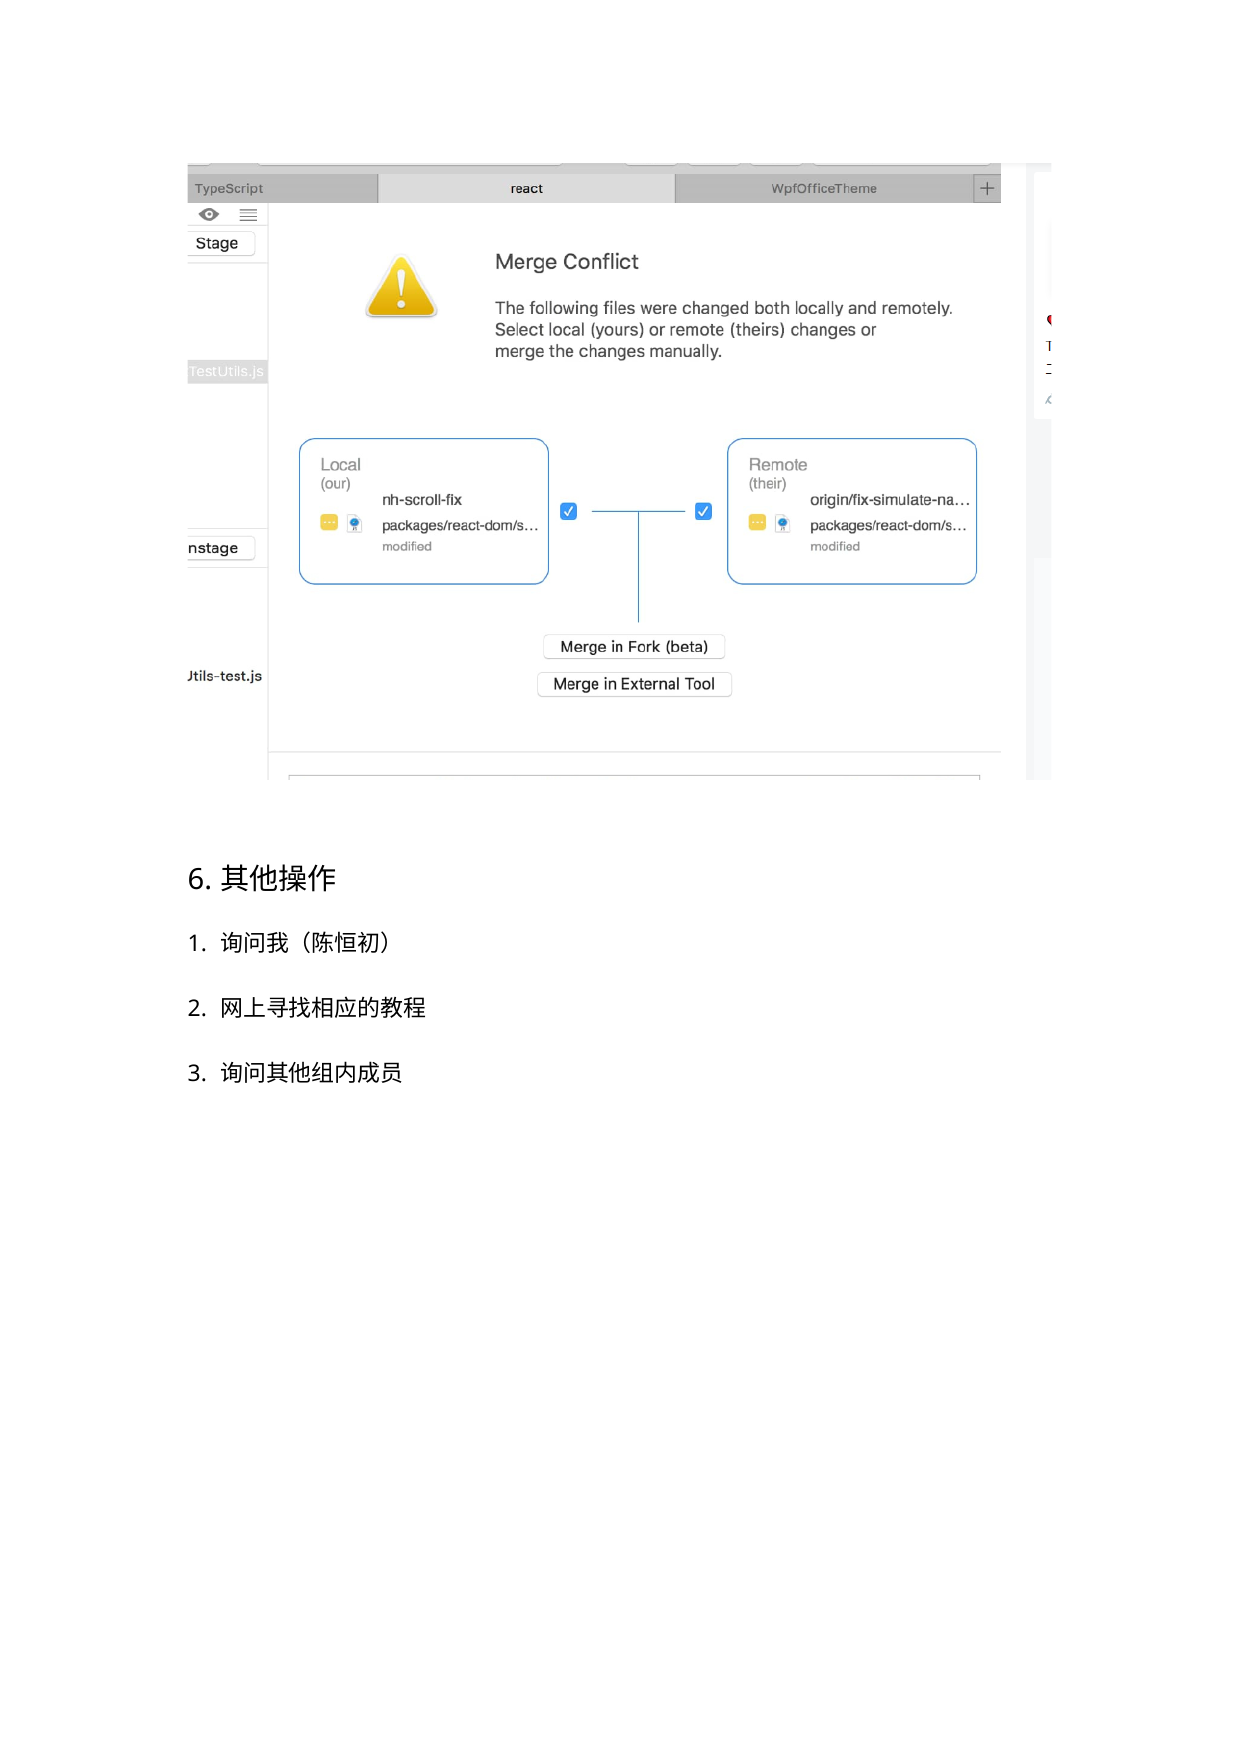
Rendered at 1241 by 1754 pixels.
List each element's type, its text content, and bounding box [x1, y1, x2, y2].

list 询问其他组内成员 [187, 1039, 1053, 1104]
list 网上寻找相应的教程 [187, 974, 1053, 1039]
picture [187, 162, 1052, 780]
list 询问我（陈恒初） [187, 909, 1053, 974]
list 其他操作 [187, 844, 1053, 909]
